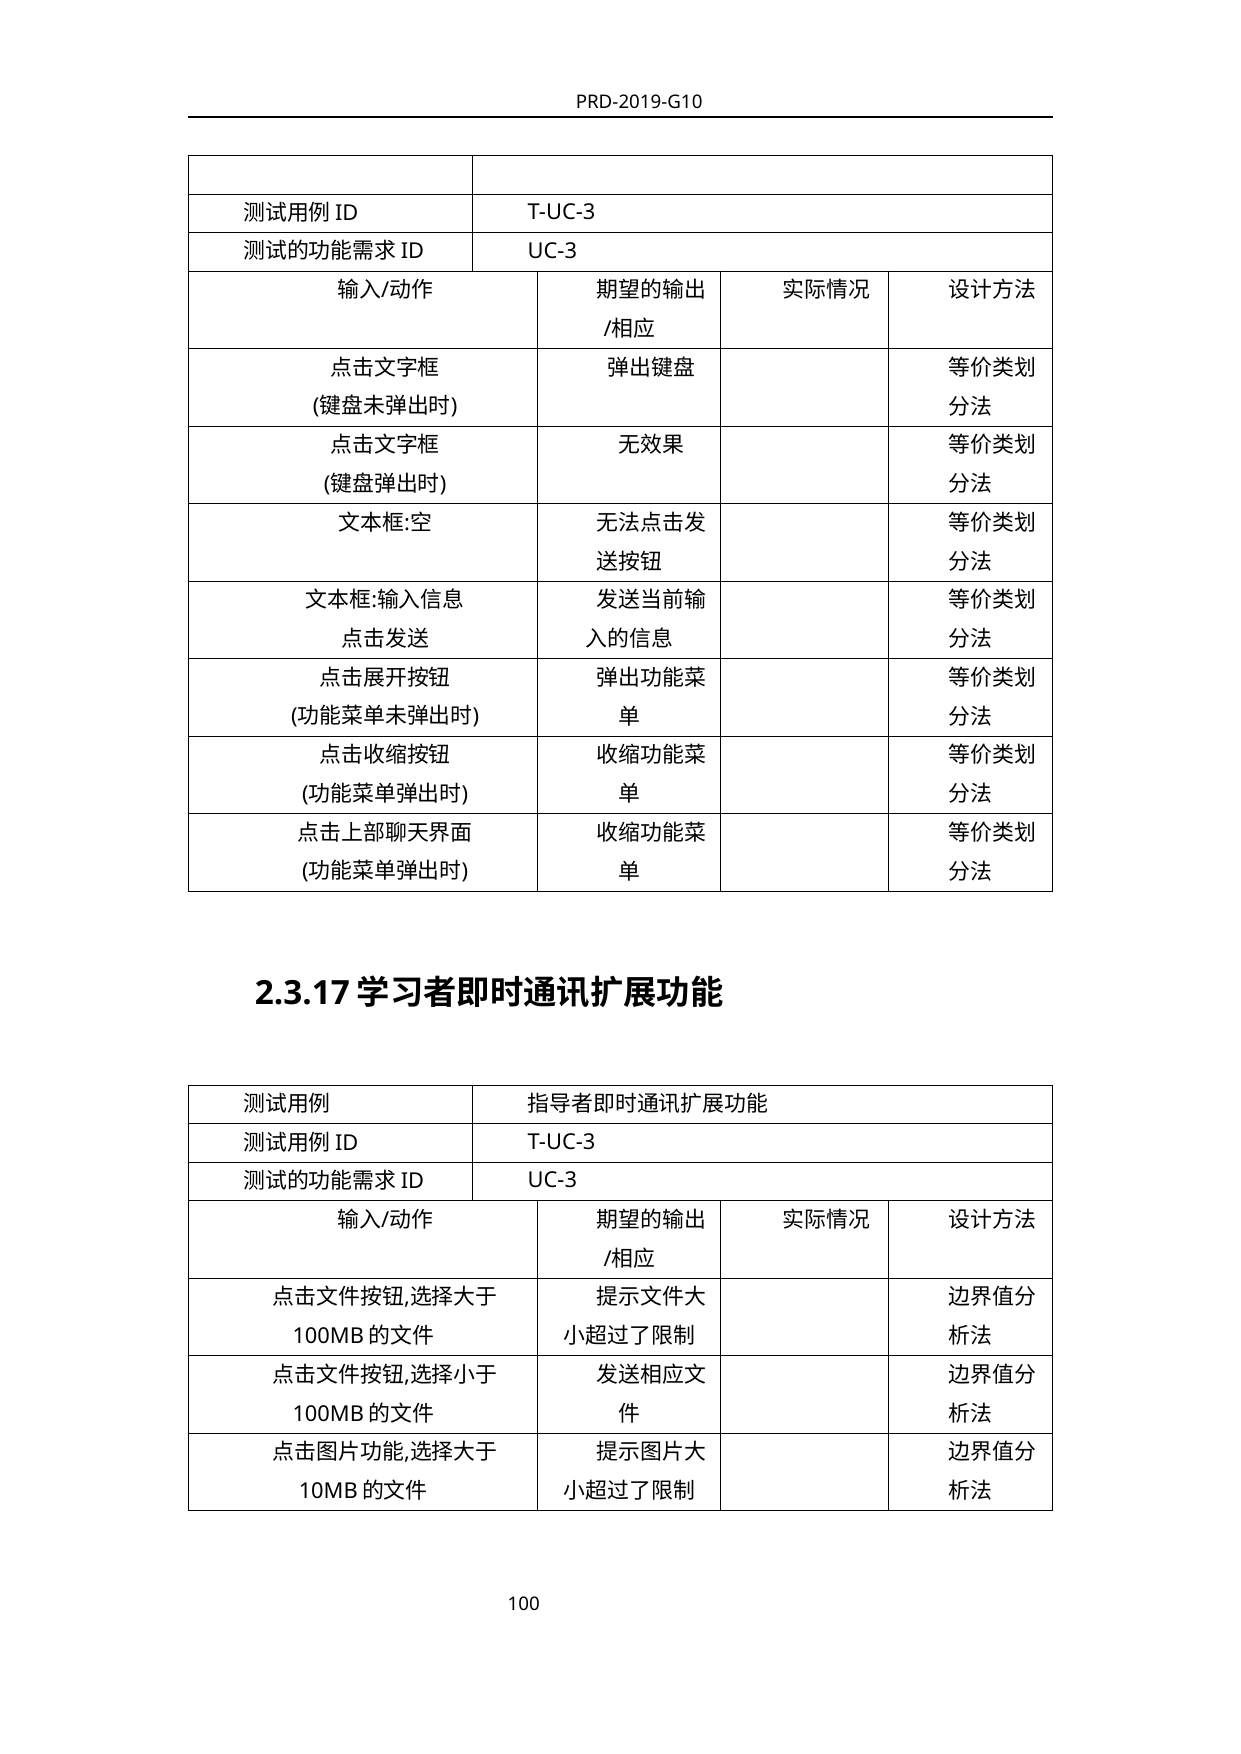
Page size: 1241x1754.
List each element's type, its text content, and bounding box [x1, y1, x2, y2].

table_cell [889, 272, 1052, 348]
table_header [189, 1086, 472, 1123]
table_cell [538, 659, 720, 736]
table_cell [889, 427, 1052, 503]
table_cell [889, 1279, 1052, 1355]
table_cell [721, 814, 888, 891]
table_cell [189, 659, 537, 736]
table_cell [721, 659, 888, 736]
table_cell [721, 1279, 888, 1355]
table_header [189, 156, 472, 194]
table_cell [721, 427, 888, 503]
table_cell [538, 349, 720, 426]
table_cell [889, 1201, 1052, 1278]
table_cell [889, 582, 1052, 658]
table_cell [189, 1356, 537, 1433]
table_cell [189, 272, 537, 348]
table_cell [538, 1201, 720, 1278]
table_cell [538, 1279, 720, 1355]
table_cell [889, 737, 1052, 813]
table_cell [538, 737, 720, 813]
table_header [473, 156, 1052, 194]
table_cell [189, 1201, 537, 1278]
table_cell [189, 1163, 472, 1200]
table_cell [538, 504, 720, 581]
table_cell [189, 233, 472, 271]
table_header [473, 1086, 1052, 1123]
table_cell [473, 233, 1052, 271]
subtitle 2.3.17学习者即时通讯扩展功能 [187, 957, 1053, 1022]
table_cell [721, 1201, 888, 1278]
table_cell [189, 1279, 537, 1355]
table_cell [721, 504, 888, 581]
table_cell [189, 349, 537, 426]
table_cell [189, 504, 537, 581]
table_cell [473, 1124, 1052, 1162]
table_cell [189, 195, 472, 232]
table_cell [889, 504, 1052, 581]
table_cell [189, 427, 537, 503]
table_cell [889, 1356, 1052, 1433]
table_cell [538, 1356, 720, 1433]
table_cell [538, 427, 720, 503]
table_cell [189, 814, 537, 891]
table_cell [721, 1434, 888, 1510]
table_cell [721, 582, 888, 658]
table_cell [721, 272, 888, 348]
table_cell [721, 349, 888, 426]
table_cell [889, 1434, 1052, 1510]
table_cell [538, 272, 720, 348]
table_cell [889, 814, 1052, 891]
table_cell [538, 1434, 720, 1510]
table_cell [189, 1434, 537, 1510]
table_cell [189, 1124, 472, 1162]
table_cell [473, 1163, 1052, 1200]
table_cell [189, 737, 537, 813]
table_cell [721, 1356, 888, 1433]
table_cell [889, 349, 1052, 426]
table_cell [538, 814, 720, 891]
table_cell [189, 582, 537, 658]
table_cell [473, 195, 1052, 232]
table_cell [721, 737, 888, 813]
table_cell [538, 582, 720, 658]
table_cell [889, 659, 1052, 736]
